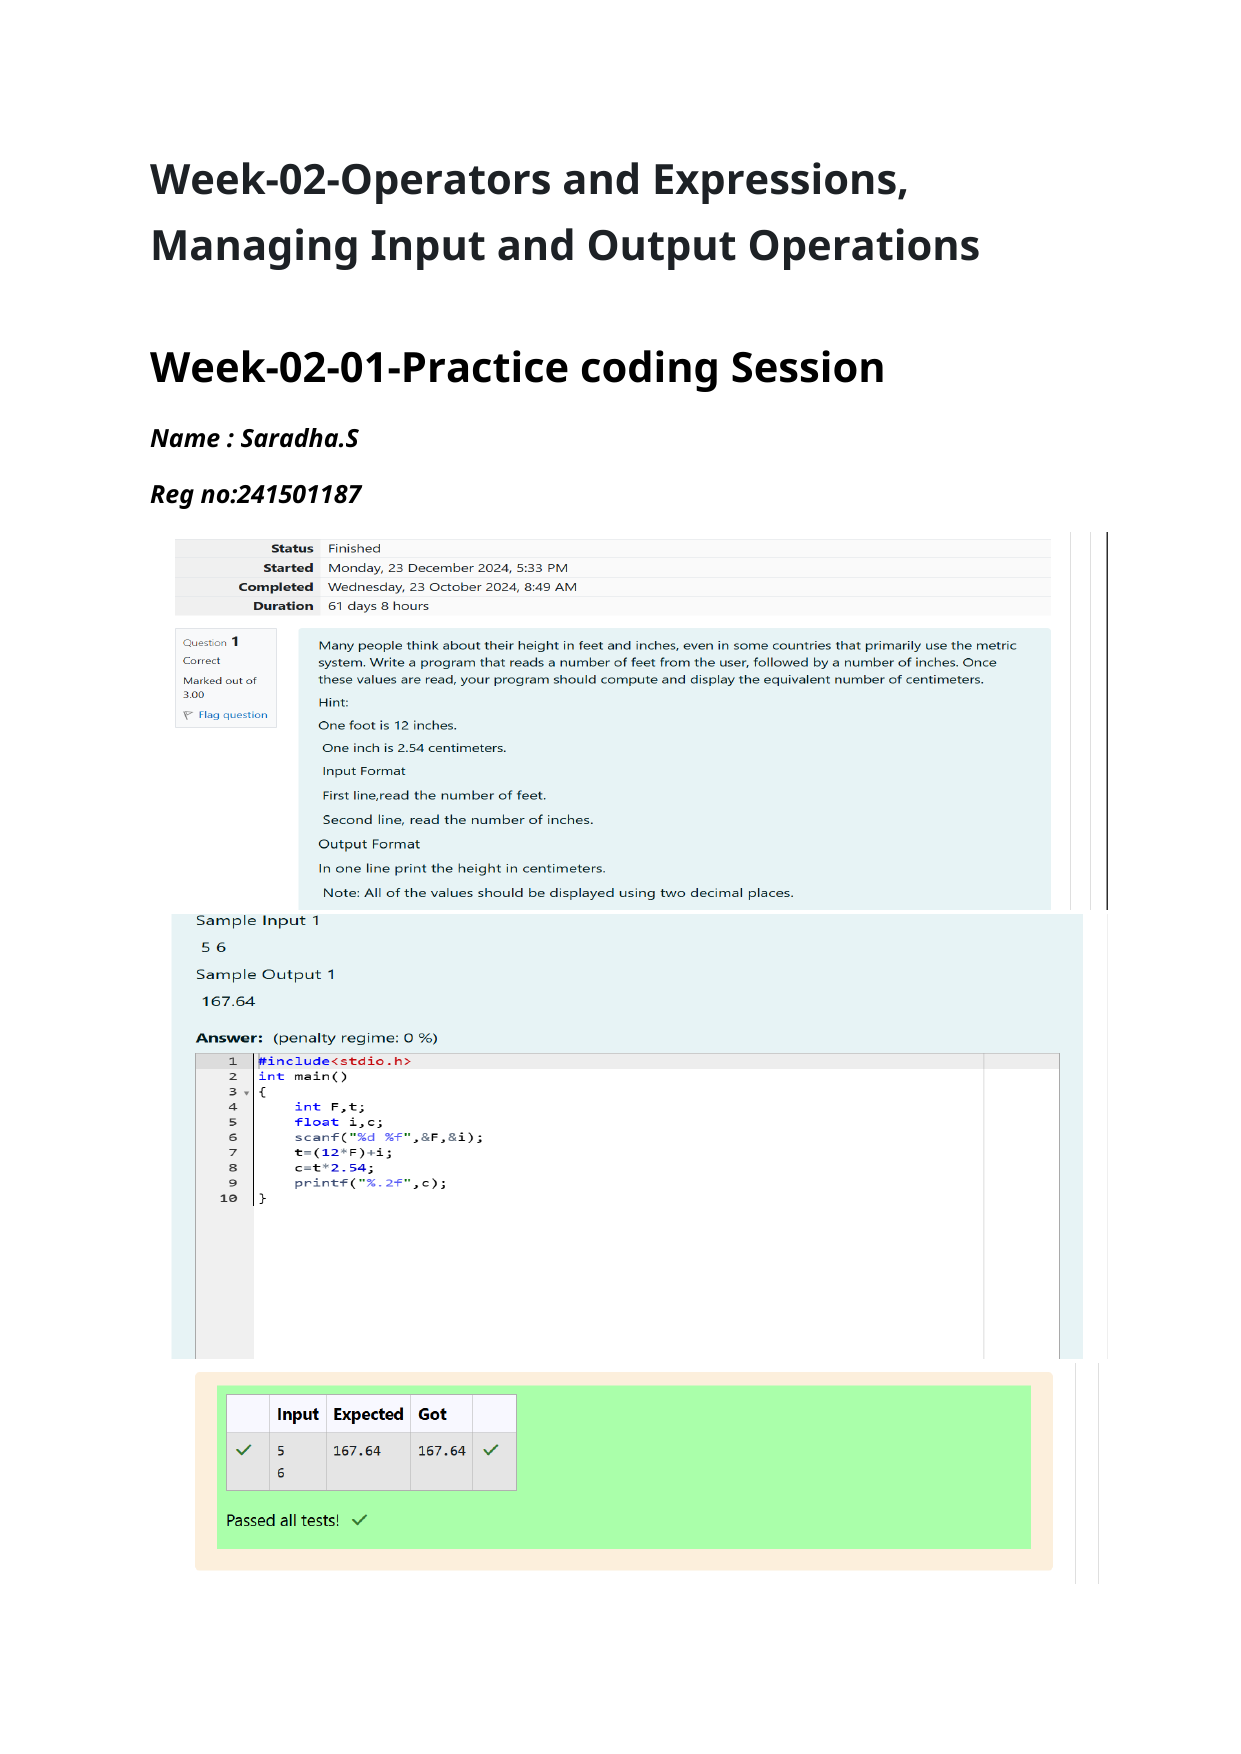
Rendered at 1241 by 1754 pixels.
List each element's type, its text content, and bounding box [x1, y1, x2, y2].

text Reg no:241501187 [150, 476, 1090, 511]
text Name : Saradha.S [150, 420, 1090, 454]
subtitle Week-02-Operators and Expressions, Managing Input and Output Operations [150, 150, 1090, 273]
text Week-02-01-Practice coding Session [150, 338, 1090, 394]
